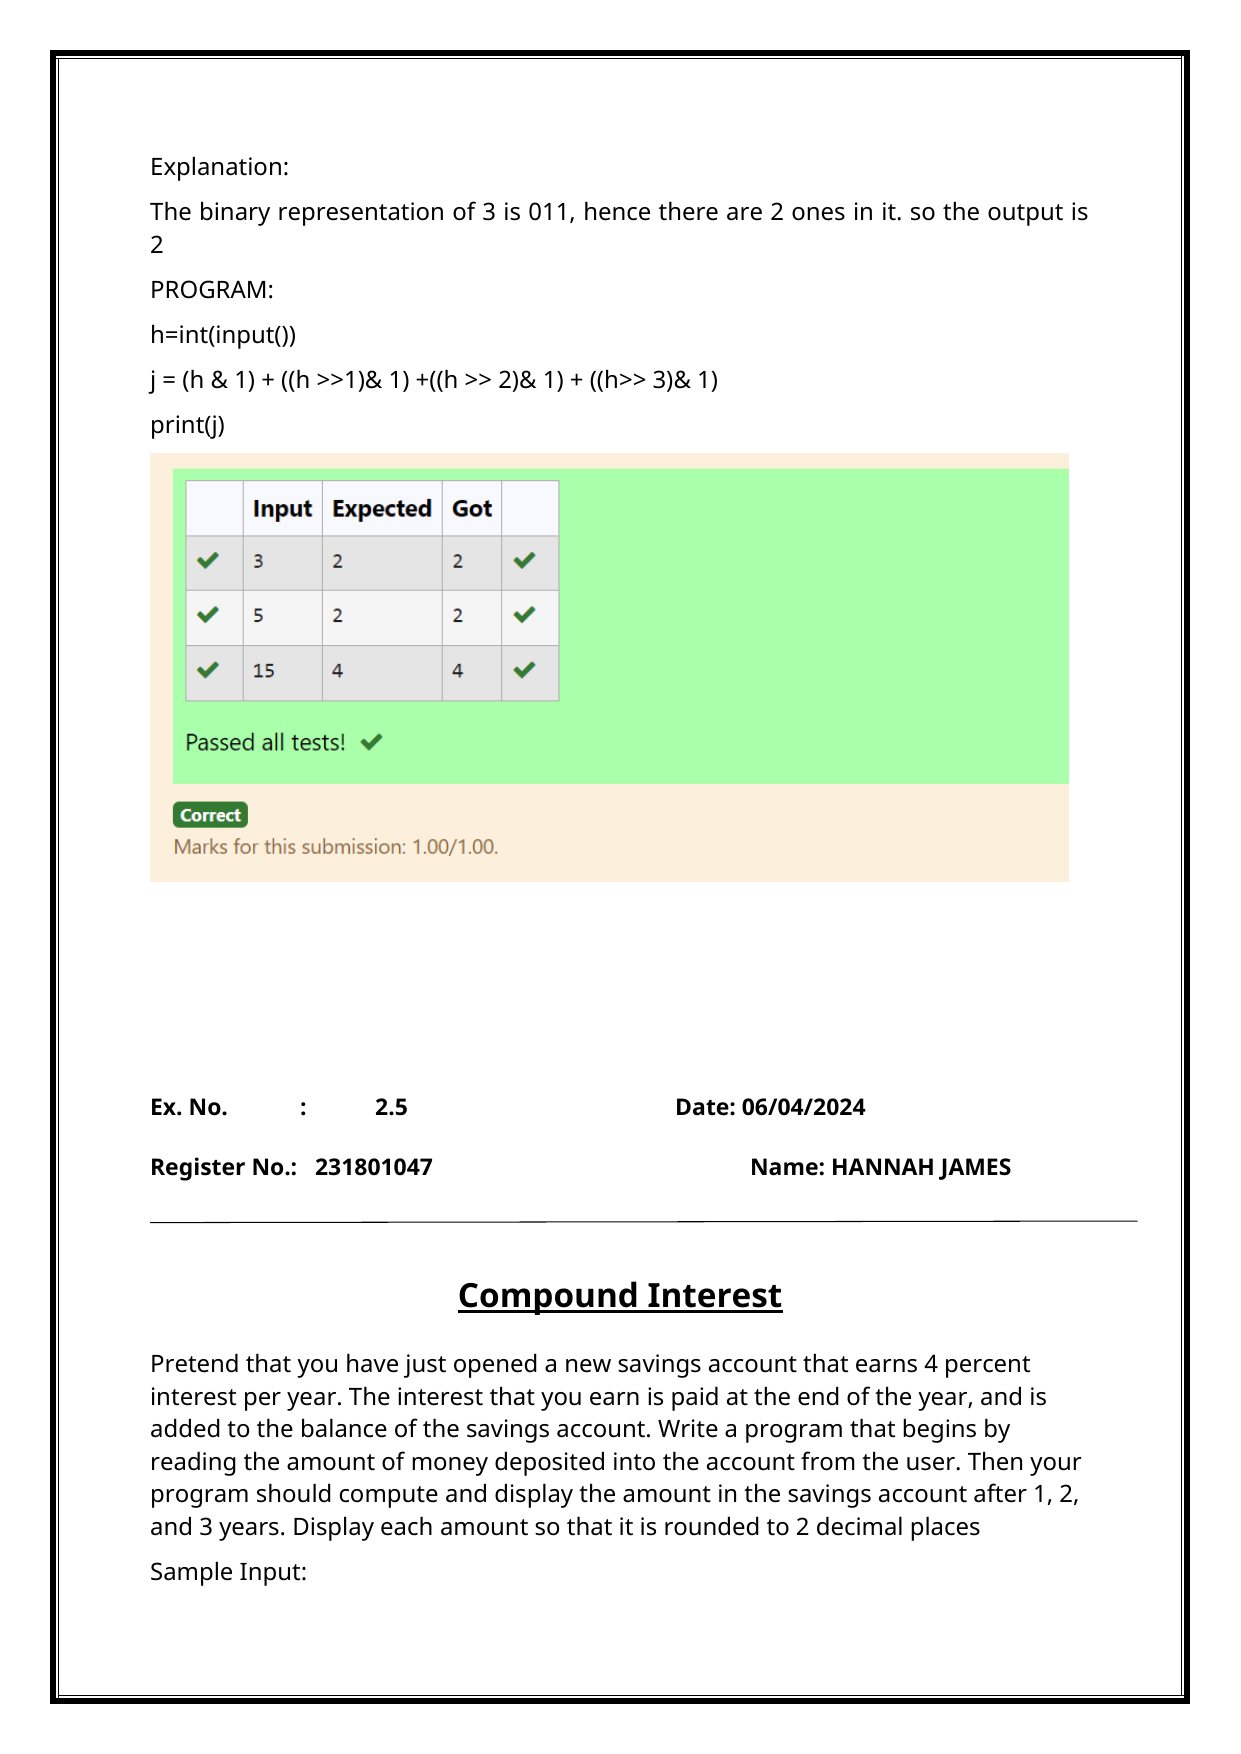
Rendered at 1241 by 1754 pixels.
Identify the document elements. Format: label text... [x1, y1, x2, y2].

text PROGRAM: [150, 273, 1090, 305]
text h=int(input()) [150, 318, 1090, 351]
text Register No.: 231801047 Name: HANNAH JAMES [150, 1151, 1090, 1183]
text Explanation: [150, 150, 1090, 183]
text Pretend that you have just opened a new savings account that earns 4 percent interest per year. The interest that you earn is paid at the end of the year, and is added to the balance of the savings account. Write a program that begins by reading the amount of money deposited into the account from the user. Then your program should compute and display the amount in the savings account after 1, 2, and 3 years. Display each amount so that it is rounded to 2 decimal places [150, 1347, 1090, 1542]
text j = (h & 1) + ((h >>1)& 1) +((h >> 2)& 1) + ((h>> 3)& 1) [150, 363, 1090, 396]
picture [150, 453, 1069, 882]
text Compound Interest [150, 1272, 1090, 1318]
text Ex. No. : 2.5 Date: 06/04/2024 [150, 1091, 1090, 1122]
text Sample Input: [150, 1555, 1090, 1587]
text print(j) [150, 408, 1090, 441]
text The binary representation of 3 is 011, hence there are 2 ones in it. so the output is 2 [150, 195, 1090, 260]
